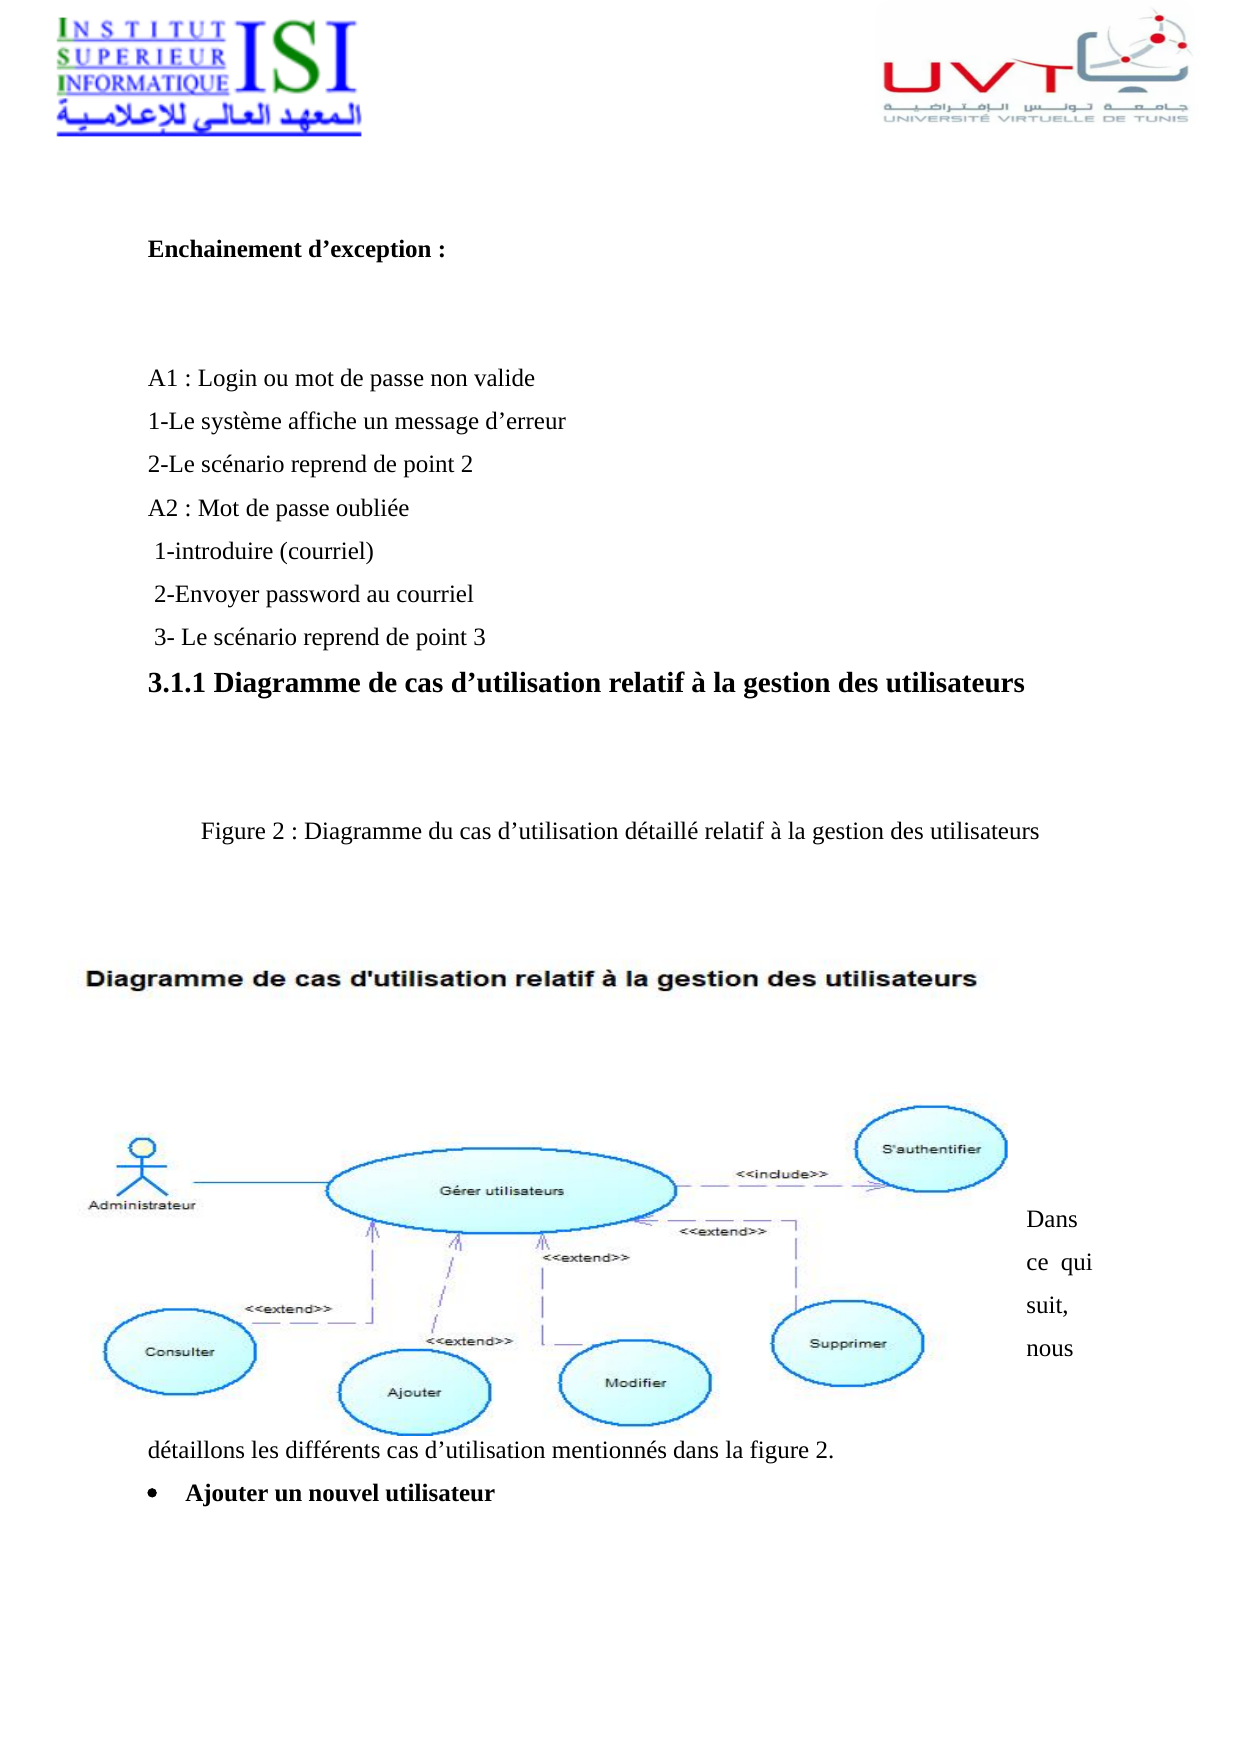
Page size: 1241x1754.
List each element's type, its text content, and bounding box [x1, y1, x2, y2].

list Ajouter un nouvel utilisateur [148, 1478, 1093, 1507]
text Dans ce qui suit, nous détaillons les différents cas d’utilisation mentionnés dans la figure 2. [148, 1204, 1093, 1464]
text 2-Envoyer password au courriel [148, 579, 1093, 608]
text 1-Le système affiche un message d’erreur [148, 406, 1093, 435]
picture [65, 922, 1008, 1436]
text Enchainement d’exception : [148, 234, 1093, 263]
text A1 : Login ou mot de passe non valide [148, 363, 1093, 392]
text 3- Le scénario reprend de point 3 [148, 622, 1093, 651]
picture [40, 0, 371, 146]
text Figure 2 : Diagramme du cas d’utilisation détaillé relatif à la gestion des utilisateurs [148, 816, 1093, 845]
text 3.1.1 Diagramme de cas d’utilisation relatif à la gestion des utilisateurs [148, 665, 1093, 699]
picture [886, 11, 1184, 112]
text 2-Le scénario reprend de point 2 [148, 449, 1093, 478]
text A2 : Mot de passe oubliée [148, 493, 1093, 521]
text 1-introduire (courriel) [148, 536, 1093, 564]
